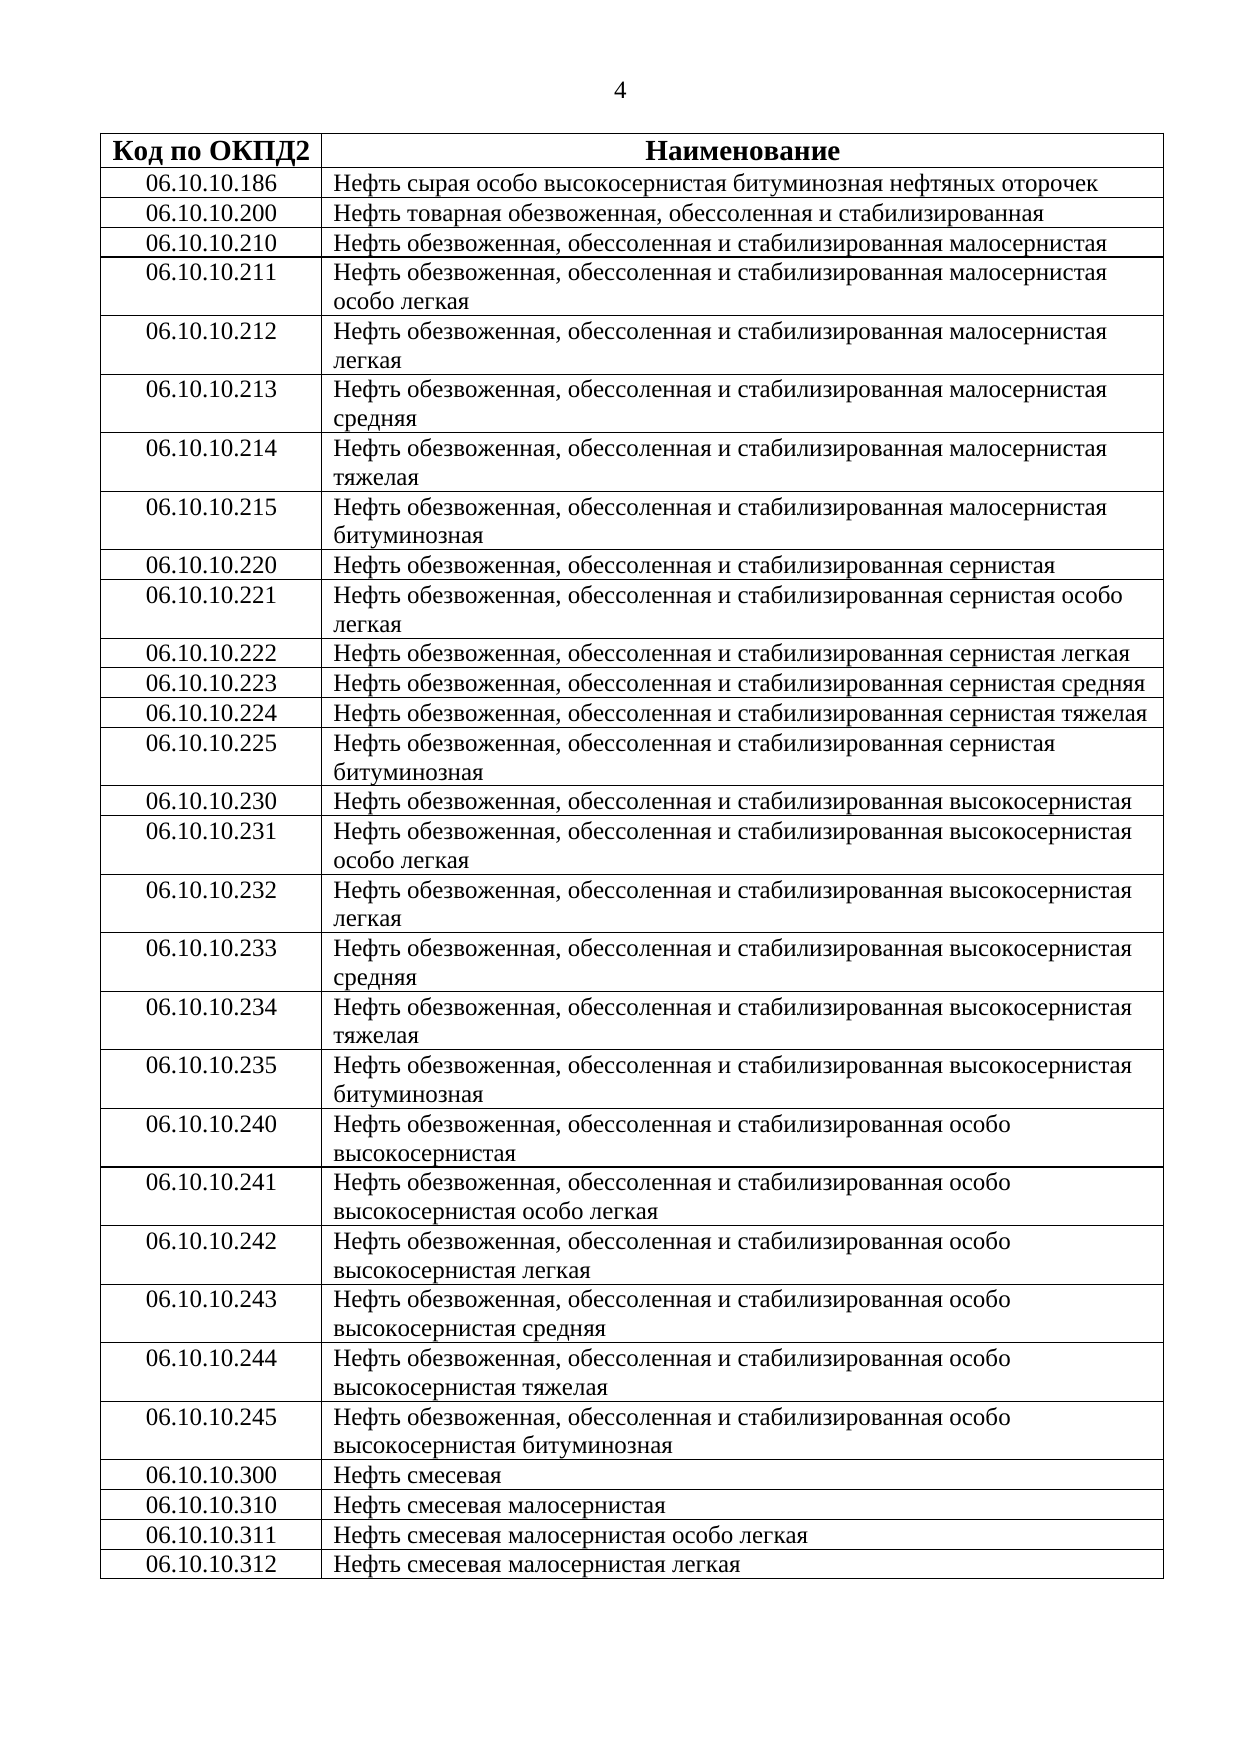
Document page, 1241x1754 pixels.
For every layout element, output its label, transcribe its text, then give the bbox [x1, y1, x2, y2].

table_cell 06.10.10.231 [101, 816, 321, 874]
table_cell 06.10.10.235 [101, 1050, 321, 1108]
table_cell Нефть обезвоженная, обессоленная и стабилизированная особо высокосернистая особо легкая [322, 1168, 1163, 1225]
table_cell Нефть смесевая малосернистая [322, 1490, 1163, 1519]
table_cell 06.10.10.200 [101, 198, 321, 227]
table_cell Нефть обезвоженная, обессоленная и стабилизированная особо высокосернистая средняя [322, 1285, 1163, 1342]
table_cell 06.10.10.245 [101, 1402, 321, 1459]
table_cell 06.10.10.214 [101, 433, 321, 491]
table_cell Нефть обезвоженная, обессоленная и стабилизированная малосернистая особо легкая [322, 258, 1163, 315]
table_cell Нефть обезвоженная, обессоленная и стабилизированная сернистая тяжелая [322, 698, 1163, 727]
table_cell 06.10.10.244 [101, 1343, 321, 1401]
table_cell Нефть обезвоженная, обессоленная и стабилизированная малосернистая тяжелая [322, 433, 1163, 491]
table_cell 06.10.10.223 [101, 668, 321, 697]
table_cell Нефть обезвоженная, обессоленная и стабилизированная сернистая [322, 550, 1163, 579]
table_cell Нефть обезвоженная, обессоленная и стабилизированная высокосернистая легкая [322, 875, 1163, 932]
table_cell Нефть смесевая [322, 1460, 1163, 1489]
table_cell Нефть обезвоженная, обессоленная и стабилизированная высокосернистая особо легкая [322, 816, 1163, 874]
table_cell 06.10.10.240 [101, 1109, 321, 1166]
table_cell Нефть обезвоженная, обессоленная и стабилизированная высокосернистая средняя [322, 933, 1163, 991]
table_cell Нефть обезвоженная, обессоленная и стабилизированная особо высокосернистая легкая [322, 1226, 1163, 1283]
table_cell Нефть обезвоженная, обессоленная и стабилизированная особо высокосернистая [322, 1109, 1163, 1166]
table_cell 06.10.10.310 [101, 1490, 321, 1519]
table_cell Нефть обезвоженная, обессоленная и стабилизированная сернистая средняя [322, 668, 1163, 697]
table_cell 06.10.10.300 [101, 1460, 321, 1489]
table_cell Нефть сырая особо высокосернистая битуминозная нефтяных оторочек [322, 168, 1163, 197]
table_cell 06.10.10.230 [101, 786, 321, 815]
table_cell Нефть смесевая малосернистая особо легкая [322, 1520, 1163, 1548]
table_cell 06.10.10.211 [101, 258, 321, 315]
table_cell 06.10.10.225 [101, 728, 321, 785]
table_cell 06.10.10.215 [101, 492, 321, 549]
table_cell 06.10.10.232 [101, 875, 321, 932]
table_cell Нефть обезвоженная, обессоленная и стабилизированная сернистая битуминозная [322, 728, 1163, 785]
table_cell Нефть обезвоженная, обессоленная и стабилизированная особо высокосернистая тяжелая [322, 1343, 1163, 1401]
table_cell Нефть смесевая малосернистая легкая [322, 1550, 1163, 1578]
table_cell 06.10.10.224 [101, 698, 321, 727]
table_cell Нефть обезвоженная, обессоленная и стабилизированная малосернистая [322, 228, 1163, 256]
table_cell Нефть обезвоженная, обессоленная и стабилизированная сернистая особо легкая [322, 580, 1163, 637]
table_cell 06.10.10.241 [101, 1168, 321, 1225]
table_cell 06.10.10.186 [101, 168, 321, 197]
table_cell Нефть товарная обезвоженная, обессоленная и стабилизированная [322, 198, 1163, 227]
table_cell Нефть обезвоженная, обессоленная и стабилизированная высокосернистая [322, 786, 1163, 815]
table_cell 06.10.10.243 [101, 1285, 321, 1342]
table_header Наименование [322, 134, 1163, 167]
table_cell 06.10.10.212 [101, 316, 321, 373]
table_cell Нефть обезвоженная, обессоленная и стабилизированная малосернистая средняя [322, 375, 1163, 432]
table_cell Нефть обезвоженная, обессоленная и стабилизированная особо высокосернистая битуминозная [322, 1402, 1163, 1459]
table_cell 06.10.10.234 [101, 992, 321, 1049]
table_cell Нефть обезвоженная, обессоленная и стабилизированная высокосернистая тяжелая [322, 992, 1163, 1049]
table_cell Нефть обезвоженная, обессоленная и стабилизированная сернистая легкая [322, 639, 1163, 667]
table_cell 06.10.10.213 [101, 375, 321, 432]
table_cell 06.10.10.221 [101, 580, 321, 637]
table_cell 06.10.10.222 [101, 639, 321, 667]
table_cell 06.10.10.210 [101, 228, 321, 256]
table_cell 06.10.10.220 [101, 550, 321, 579]
table_cell Нефть обезвоженная, обессоленная и стабилизированная малосернистая легкая [322, 316, 1163, 373]
table_cell 06.10.10.242 [101, 1226, 321, 1283]
table_cell Нефть обезвоженная, обессоленная и стабилизированная высокосернистая битуминозная [322, 1050, 1163, 1108]
table_cell 06.10.10.311 [101, 1520, 321, 1548]
table_cell 06.10.10.312 [101, 1550, 321, 1578]
table_header Код по ОКПД2 [101, 134, 321, 167]
table_cell Нефть обезвоженная, обессоленная и стабилизированная малосернистая битуминозная [322, 492, 1163, 549]
table_cell 06.10.10.233 [101, 933, 321, 991]
